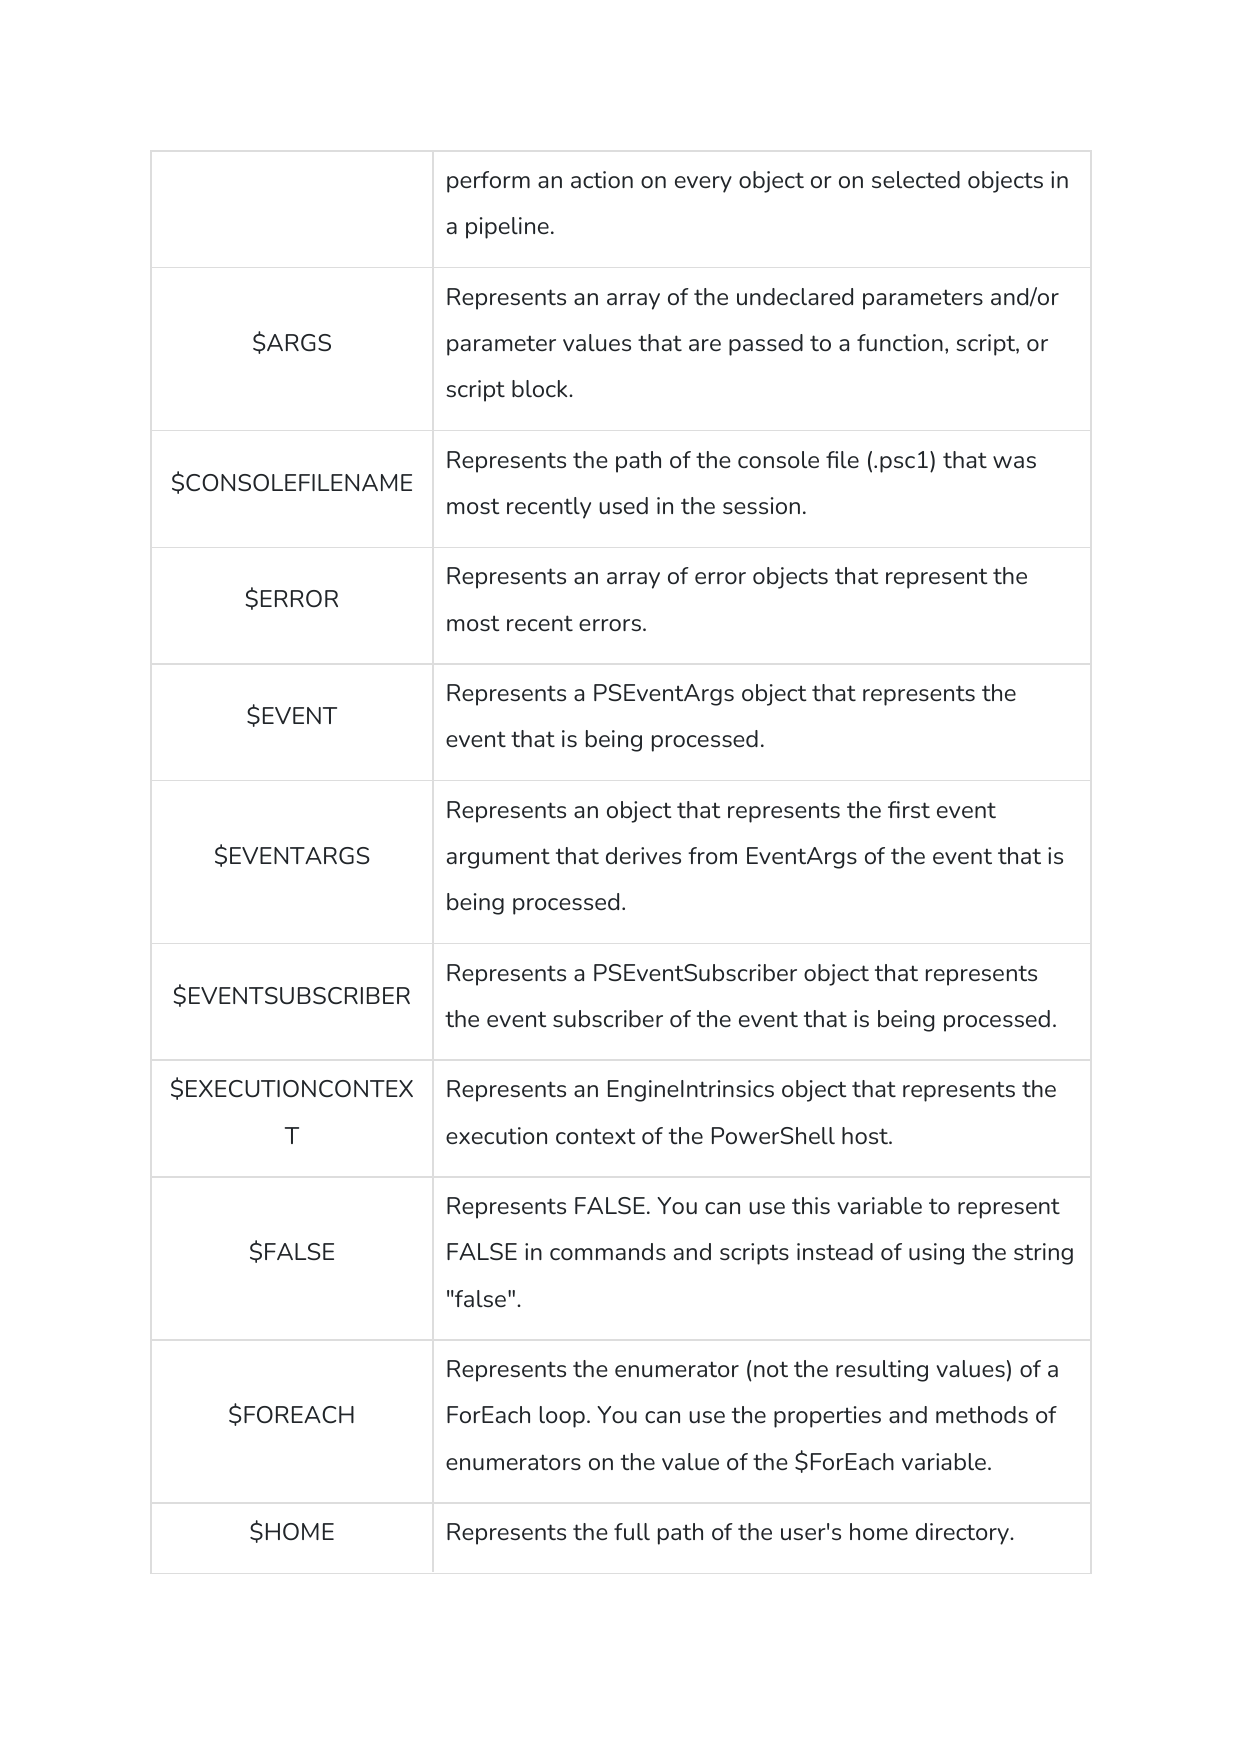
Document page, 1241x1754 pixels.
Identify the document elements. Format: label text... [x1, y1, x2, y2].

table_cell $HOME [152, 1504, 432, 1572]
table_cell Represents the full path of the user's home directory. [434, 1504, 1090, 1572]
table_cell $EVENT [152, 665, 432, 780]
table_cell Represents a PSEventArgs object that represents the event that is being processed. [434, 665, 1090, 780]
table_cell Represents a PSEventSubscriber object that represents the event subscriber of the event that is being processed. [434, 944, 1090, 1059]
table_cell Represents the path of the console file (.psc1) that was most recently used in the session. [434, 431, 1090, 546]
table_cell $FOREACH [152, 1341, 432, 1502]
table_cell Represents FALSE. You can use this variable to represent FALSE in commands and scripts instead of using the string "false". [434, 1178, 1090, 1339]
table_cell $EVENTARGS [152, 781, 432, 943]
table_cell Represents the enumerator (not the resulting values) of a ForEach loop. You can use the properties and methods of enumerators on the value of the $ForEach variable. [434, 1341, 1090, 1502]
table_cell Represents an object that represents the first event argument that derives from EventArgs of the event that is being processed. [434, 781, 1090, 943]
table_cell $ARGS [152, 268, 432, 430]
table_cell $_ [152, 152, 432, 267]
table_cell Represents an EngineIntrinsics object that represents the execution context of the PowerShell host. [434, 1061, 1090, 1176]
table_cell $CONSOLEFILENAME [152, 431, 432, 546]
table_cell Represents an array of error objects that represent the most recent errors. [434, 548, 1090, 663]
table_cell $ERROR [152, 548, 432, 663]
table_cell $EXECUTIONCONTEXT [152, 1061, 432, 1176]
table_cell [434, 152, 1090, 267]
table_cell $EVENTSUBSCRIBER [152, 944, 432, 1059]
table_cell Represents an array of the undeclared parameters and/or parameter values that are passed to a function, script, or script block. [434, 268, 1090, 430]
table_cell $FALSE [152, 1178, 432, 1339]
